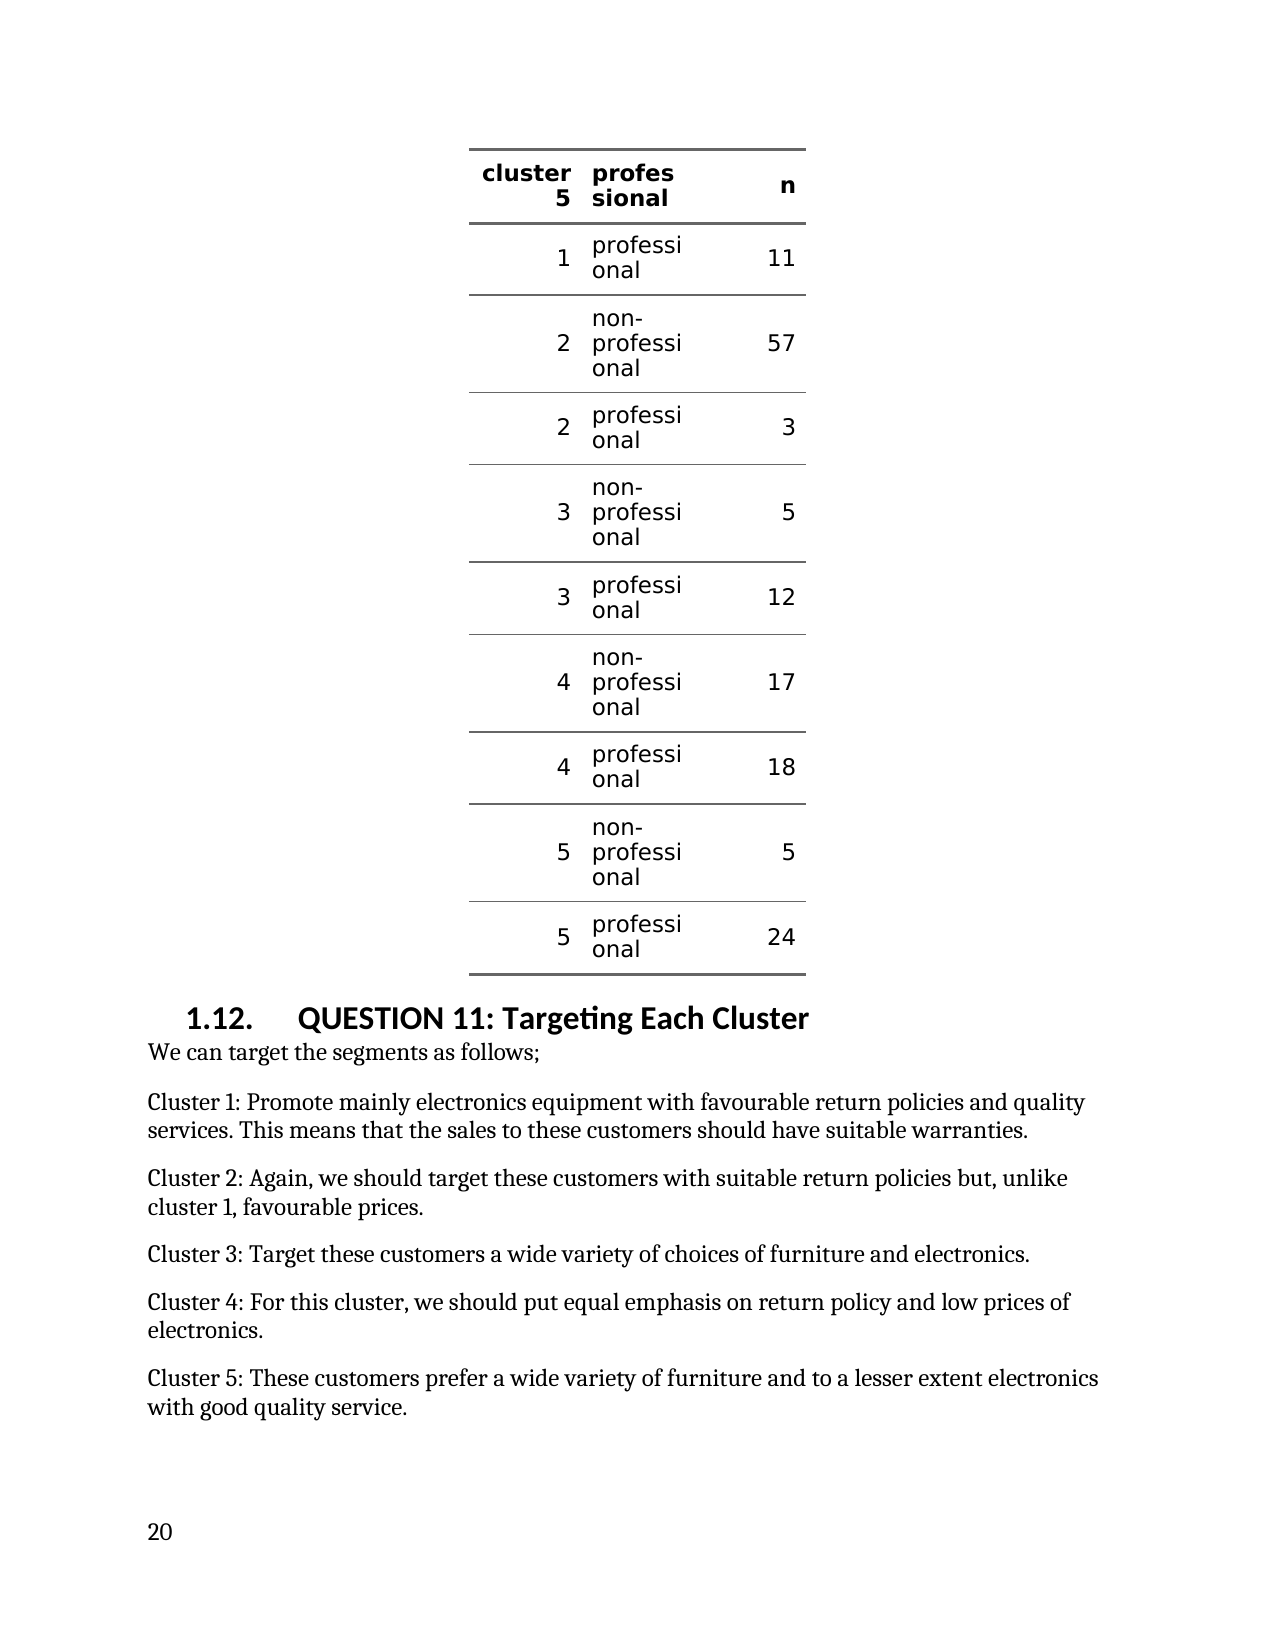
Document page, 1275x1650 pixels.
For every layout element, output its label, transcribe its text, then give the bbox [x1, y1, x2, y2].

table_cell non-professional [581, 805, 694, 901]
table_cell 5 [469, 902, 581, 973]
text Cluster 5: These customers prefer a wide variety of furniture and to a lesser extent electronics with good quality service. [148, 1364, 1127, 1421]
table_cell 4 [469, 635, 581, 731]
table_cell 57 [694, 296, 806, 391]
table_cell 5 [694, 805, 806, 901]
table_cell professional [581, 563, 694, 633]
table_cell professional [581, 733, 694, 803]
table_cell 5 [469, 805, 581, 901]
table_cell non-professional [581, 296, 694, 391]
text Cluster 4: For this cluster, we should put equal emphasis on return policy and low prices of electronics. [148, 1287, 1127, 1345]
table_cell 18 [694, 733, 806, 803]
table_header n [694, 151, 806, 222]
text Cluster 2: Again, we should target these customers with suitable return policies but, unlike cluster 1, favourable prices. [148, 1164, 1127, 1221]
text We can target the segments as follows; [148, 1038, 1127, 1067]
table_cell non-professional [581, 635, 694, 731]
table_header cluster5 [469, 151, 581, 222]
table_cell professional [581, 225, 694, 294]
table_cell 2 [469, 393, 581, 464]
table_cell 3 [694, 393, 806, 464]
table_cell 2 [469, 296, 581, 391]
text Cluster 1: Promote mainly electronics equipment with favourable return policies and quality services. This means that the sales to these customers should have suitable warranties. [148, 1087, 1127, 1145]
table_cell professional [581, 393, 694, 464]
table_cell 5 [694, 465, 806, 561]
table_cell 1 [469, 225, 581, 294]
table_cell 24 [694, 902, 806, 973]
table_cell 4 [469, 733, 581, 803]
table_cell 11 [694, 225, 806, 294]
subtitle QUESTION 11: Targeting Each Cluster [185, 997, 1127, 1038]
text Cluster 3: Target these customers a wide variety of choices of furniture and electronics. [148, 1240, 1127, 1269]
table_header professional [581, 151, 694, 222]
table_cell 3 [469, 563, 581, 633]
table_cell professional [581, 902, 694, 973]
table_cell 12 [694, 563, 806, 633]
table_cell non-professional [581, 465, 694, 561]
table_cell 3 [469, 465, 581, 561]
table_cell 17 [694, 635, 806, 731]
